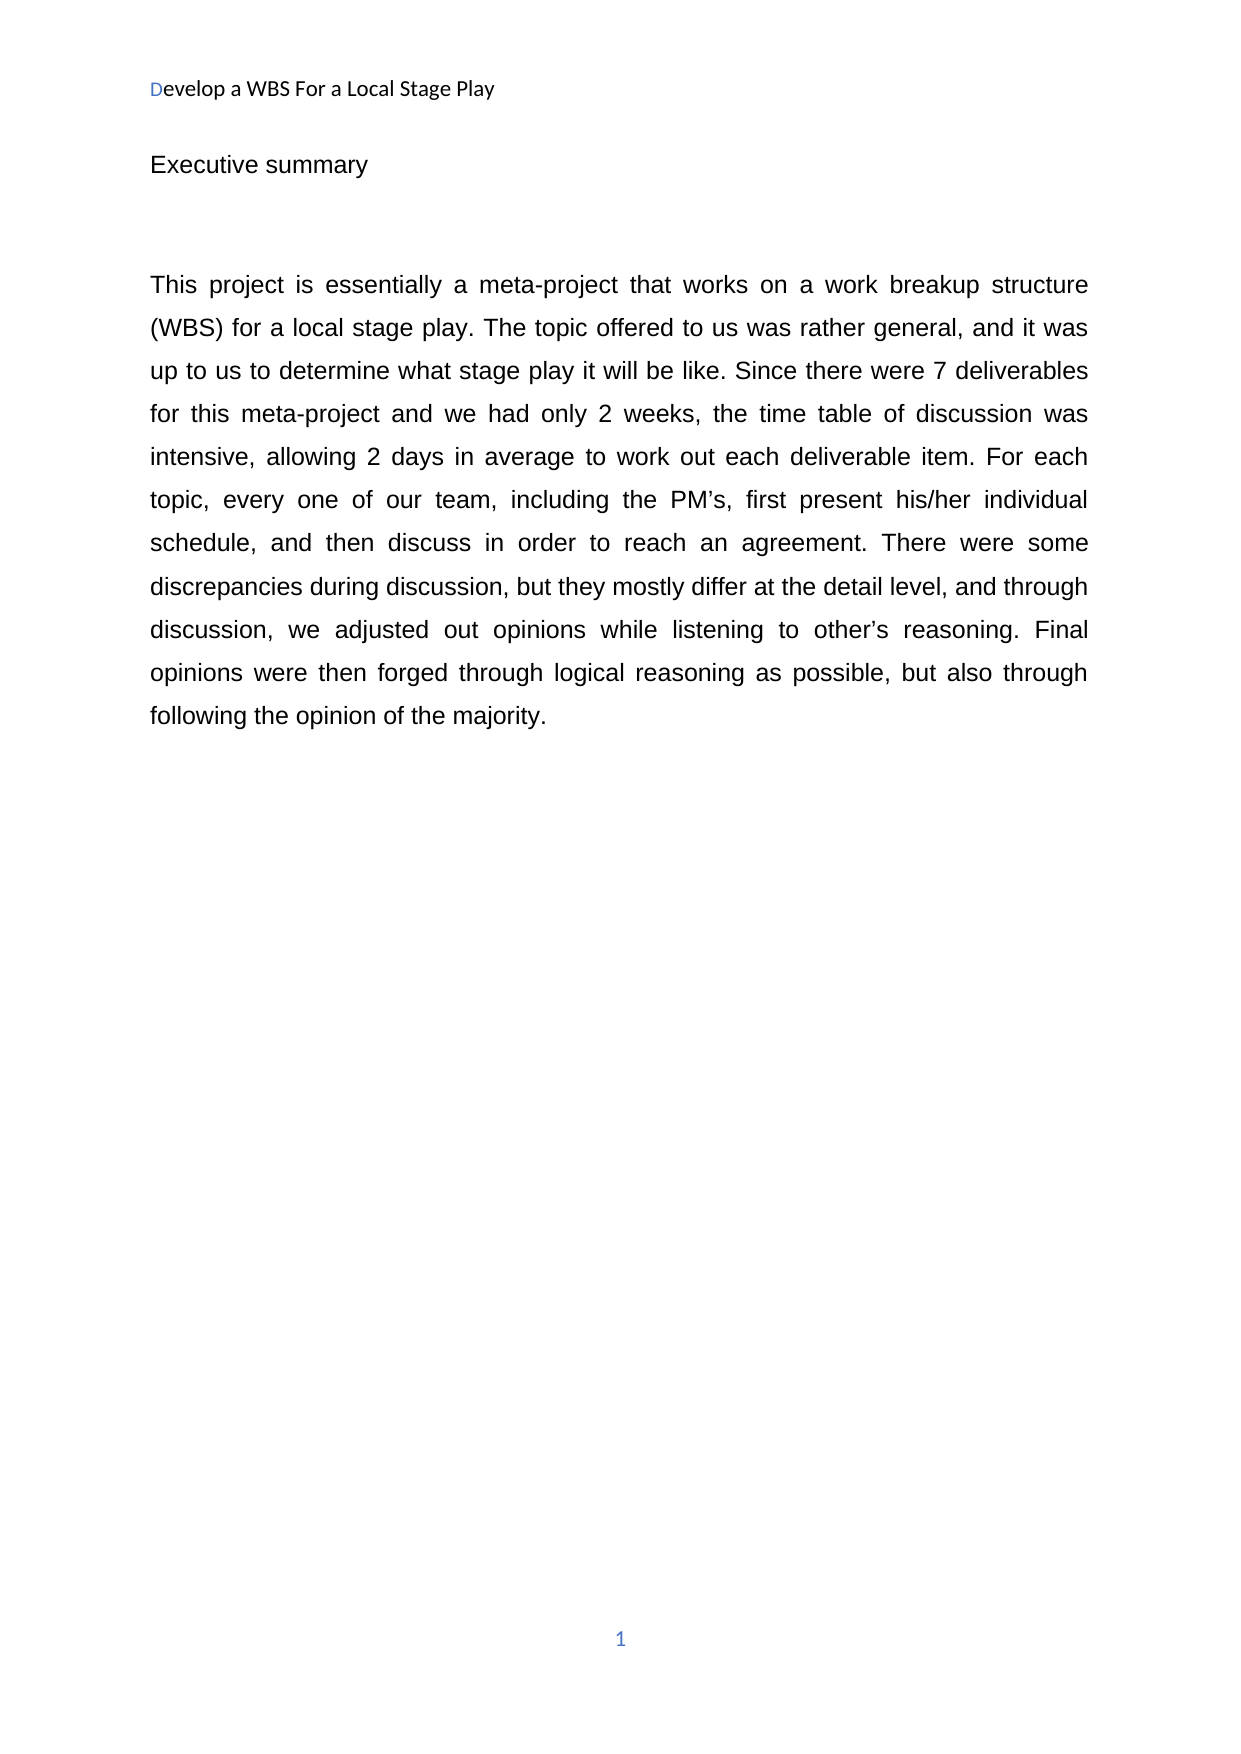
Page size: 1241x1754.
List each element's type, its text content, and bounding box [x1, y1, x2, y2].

text This project is essentially a meta-project that works on a work breakup structure (WBS) for a local stage play. The topic offered to us was rather general, and it was up to us to determine what stage play it will be like. Since there were 7 deliverables for this meta-project and we had only 2 weeks, the time table of discussion was intensive, allowing 2 days in average to work out each deliverable item. For each topic, every one of our team, including the PM’s, first present his/her individual schedule, and then discuss in order to reach an agreement. There were some discrepancies during discussion, but they mostly differ at the detail level, and through discussion, we adjusted out opinions while listening to other’s reasoning. Final opinions were then forged through logical reasoning as possible, but also through following the opinion of the majority. [150, 269, 1090, 729]
text Executive summary [150, 150, 1090, 179]
